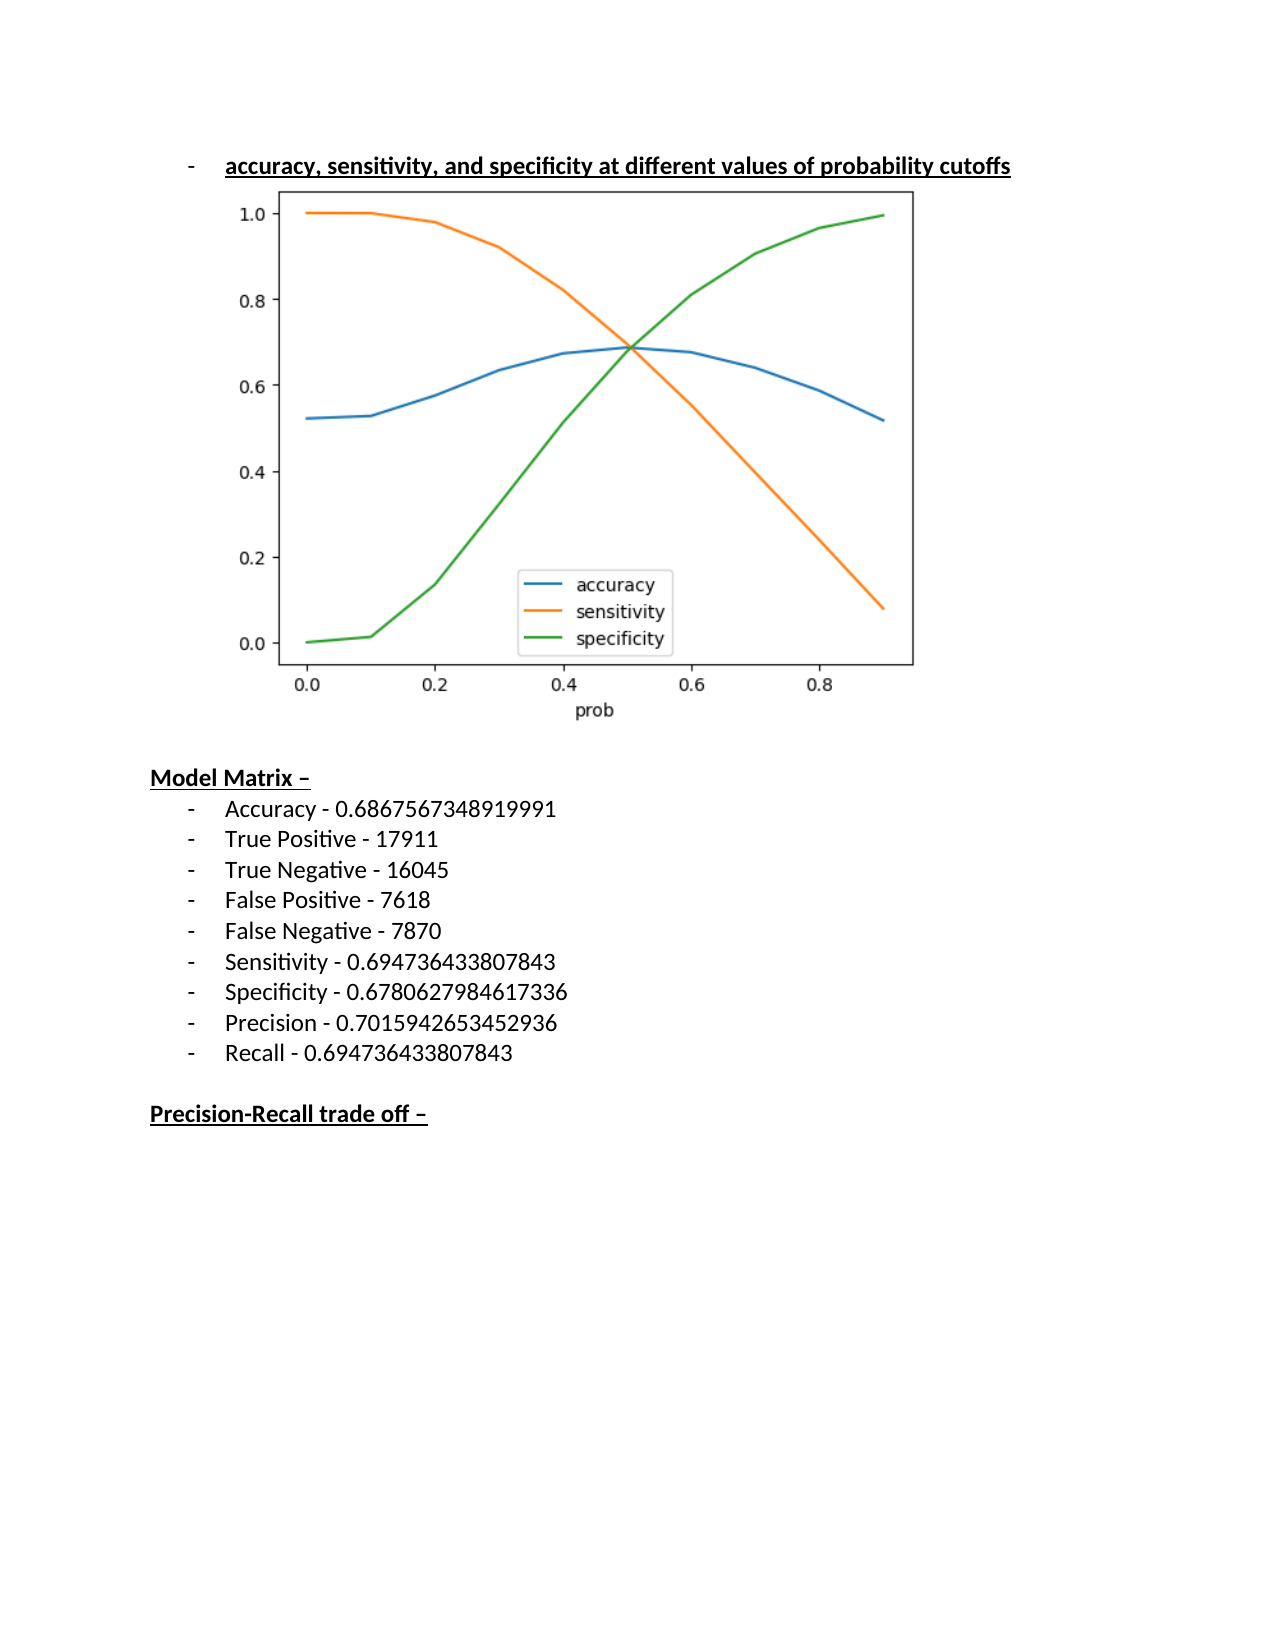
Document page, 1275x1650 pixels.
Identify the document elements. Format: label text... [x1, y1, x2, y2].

list False Positive - 7618 [187, 884, 1125, 915]
list True Negative - 16045 [187, 854, 1125, 884]
list Precision - 0.7015942653452936 [187, 1007, 1125, 1037]
list Accuracy - 0.6867567348919991 [187, 793, 1125, 823]
list True Positive - 17911 [187, 823, 1125, 854]
text Model Matrix – [150, 762, 1125, 793]
list Recall - 0.694736433807843 [187, 1037, 1125, 1068]
list False Negative - 7870 [187, 915, 1125, 946]
picture [225, 180, 924, 732]
list Specificity - 0.6780627984617336 [187, 976, 1125, 1007]
text Precision-Recall trade off – [150, 1098, 1125, 1129]
list Sensitivity - 0.694736433807843 [187, 946, 1125, 976]
